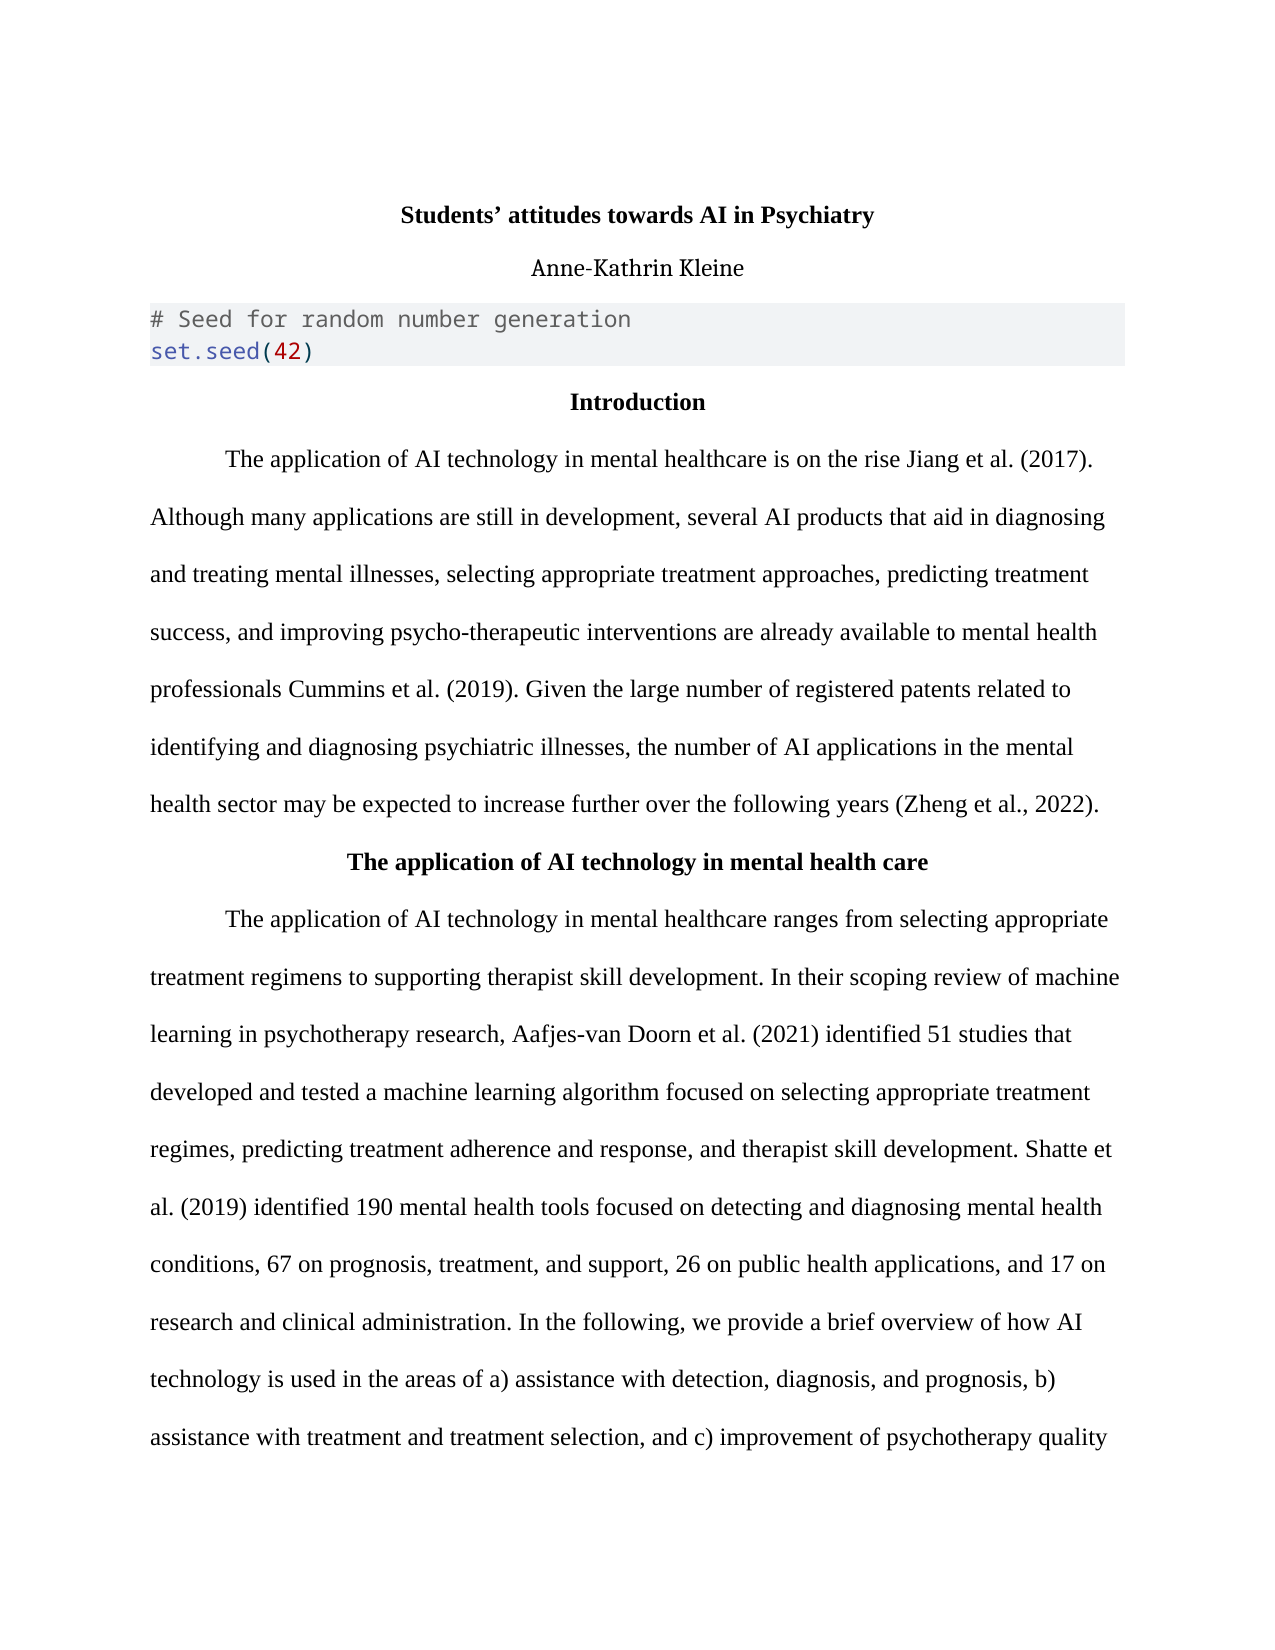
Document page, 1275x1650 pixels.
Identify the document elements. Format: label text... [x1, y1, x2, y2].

subtitle The application of AI technology in mental health care [150, 847, 1125, 875]
subtitle Introduction [150, 387, 1125, 415]
text # Seed for random number generation set.seed(42) [150, 303, 1125, 366]
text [150, 904, 1125, 1450]
title Students’ attitudes towards AI in Psychiatry [150, 200, 1125, 229]
text Anne-Kathrin Kleine [150, 254, 1125, 282]
text The application of AI technology in mental healthcare is on the rise Jiang et al. (2017). Although many applications are still in development, several AI products that aid in diagnosing and treating mental illnesses, selecting appropriate treatment approaches, predicting treatment success, and improving psycho-therapeutic interventions are already available to mental health professionals Cummins et al. (2019). Given the large number of registered patents related to identifying and diagnosing psychiatric illnesses, the number of AI applications in the mental health sector may be expected to increase further over the following years (Zheng et al., 2022). [150, 444, 1125, 818]
